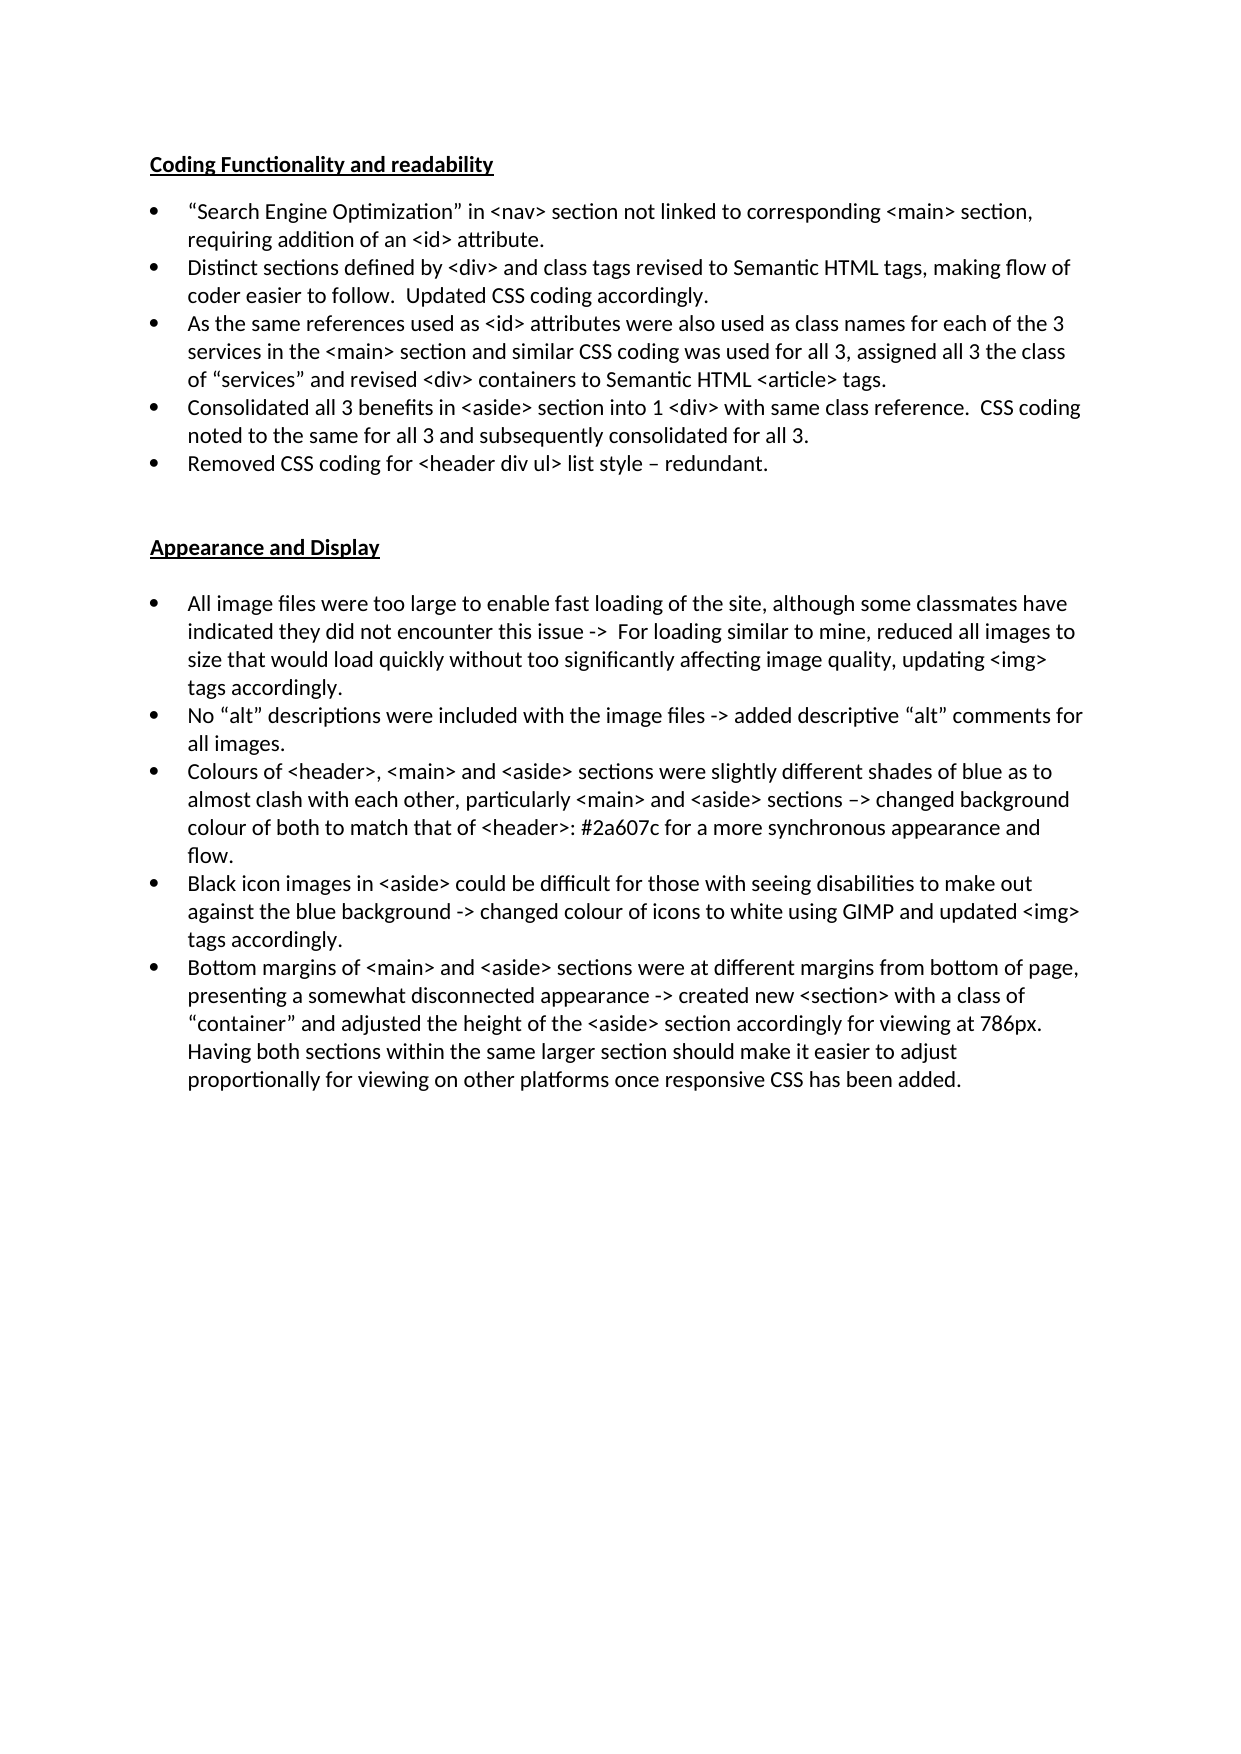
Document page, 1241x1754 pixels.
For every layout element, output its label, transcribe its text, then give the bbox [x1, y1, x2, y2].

list All image files were too large to enable fast loading of the site, although some classmates have indicated they did not encounter this issue -> For loading similar to mine, reduced all images to size that would load quickly without too significantly affecting image quality, updating <img> tags accordingly. [150, 589, 1090, 701]
list No “alt” descriptions were included with the image files -> added descriptive “alt” comments for all images. [150, 701, 1090, 757]
list Colours of <header>, <main> and <aside> sections were slightly different shades of blue as to almost clash with each other, particularly <main> and <aside> sections –> changed background colour of both to match that of <header>: #2a607c for a more synchronous appearance and flow. [150, 757, 1090, 869]
list Removed CSS coding for <header div ul> list style – redundant. [150, 449, 1090, 477]
list Distinct sections defined by <div> and class tags revised to Semantic HTML tags, making flow of coder easier to follow. Updated CSS coding accordingly. [150, 253, 1090, 309]
list “Search Engine Optimization” in <nav> section not linked to corresponding <main> section, requiring addition of an <id> attribute. [150, 197, 1090, 253]
text Appearance and Display [150, 533, 1090, 561]
list As the same references used as <id> attributes were also used as class names for each of the 3 services in the <main> section and similar CSS coding was used for all 3, assigned all 3 the class of “services” and revised <div> containers to Semantic HTML <article> tags. [150, 309, 1090, 393]
text Coding Functionality and readability [150, 150, 1090, 178]
list Black icon images in <aside> could be difficult for those with seeing disabilities to make out against the blue background -> changed colour of icons to white using GIMP and updated <img> tags accordingly. [150, 869, 1090, 953]
list Bottom margins of <main> and <aside> sections were at different margins from bottom of page, presenting a somewhat disconnected appearance -> created new <section> with a class of “container” and adjusted the height of the <aside> section accordingly for viewing at 786px. Having both sections within the same larger section should make it easier to adjust proportionally for viewing on other platforms once responsive CSS has been added. [150, 953, 1090, 1093]
list Consolidated all 3 benefits in <aside> section into 1 <div> with same class reference. CSS coding noted to the same for all 3 and subsequently consolidated for all 3. [150, 393, 1090, 449]
